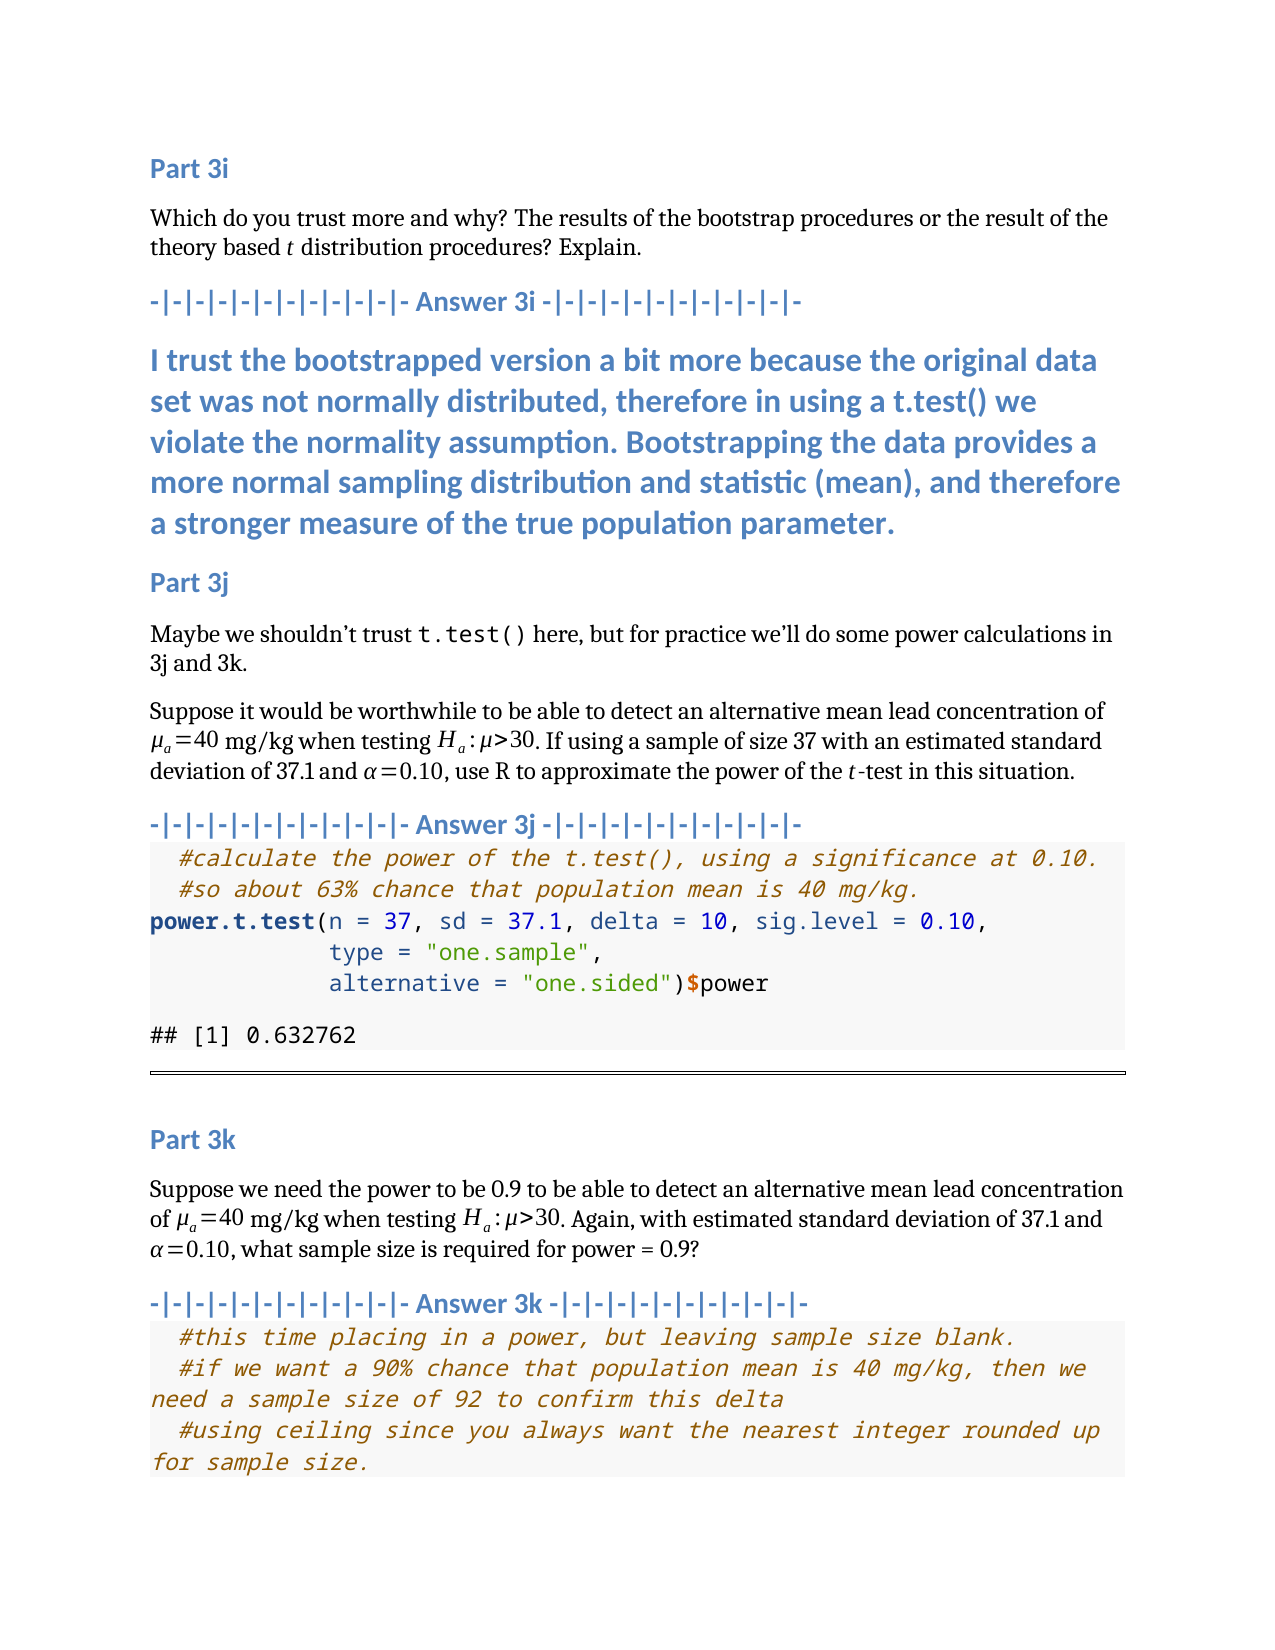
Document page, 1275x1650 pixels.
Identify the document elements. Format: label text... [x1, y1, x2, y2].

subtitle Part 3k [150, 1121, 1125, 1156]
text #calculate the power of the t.test(), using a significance at 0.10. #so about 63% chance that population mean is 40 mg/kg. power.t.test(n = 37, sd = 37.1, delta = 10, sig.level = 0.10, type = "one.sample", alternative = "one.sided")$power [150, 842, 1125, 998]
subtitle -|-|-|-|-|-|-|-|-|-|-|- Answer 3i -|-|-|-|-|-|-|-|-|-|-|- [150, 283, 1125, 318]
text Maybe we shouldn’t trust t.test() here, but for practice we’ll do some power calculations in 3j and 3k. [150, 618, 1125, 678]
text Suppose we need the power to be 0.9 to be able to detect an alternative mean lead concentration of mg/kg when testing . Again, with estimated standard deviation of 37.1 and , what sample size is required for power = 0.9? [150, 1175, 1125, 1264]
subtitle Part 3j [150, 564, 1125, 599]
subtitle I trust the bootstrapped version a bit more because the original data set was not normally distributed, therefore in using a t.test() we violate the normality assumption. Bootstrapping the data provides a more normal sampling distribution and statistic (mean), and therefore a stronger measure of the true population parameter. [150, 339, 1125, 543]
text Which do you trust more and why? The results of the bootstrap procedures or the result of the theory based distribution procedures? Explain. [150, 204, 1125, 262]
subtitle Part 3i [150, 150, 1125, 186]
text Suppose it would be worthwhile to be able to detect an alternative mean lead concentration of mg/kg when testing . If using a sample of size 37 with an estimated standard deviation of 37.1 and , use R to approximate the power of the -test in this situation. [150, 697, 1125, 786]
subtitle -|-|-|-|-|-|-|-|-|-|-|- Answer 3j -|-|-|-|-|-|-|-|-|-|-|- [150, 806, 1125, 842]
text ## [1] 0.632762 [150, 1019, 1125, 1050]
subtitle -|-|-|-|-|-|-|-|-|-|-|- Answer 3k -|-|-|-|-|-|-|-|-|-|-|- [150, 1285, 1125, 1321]
